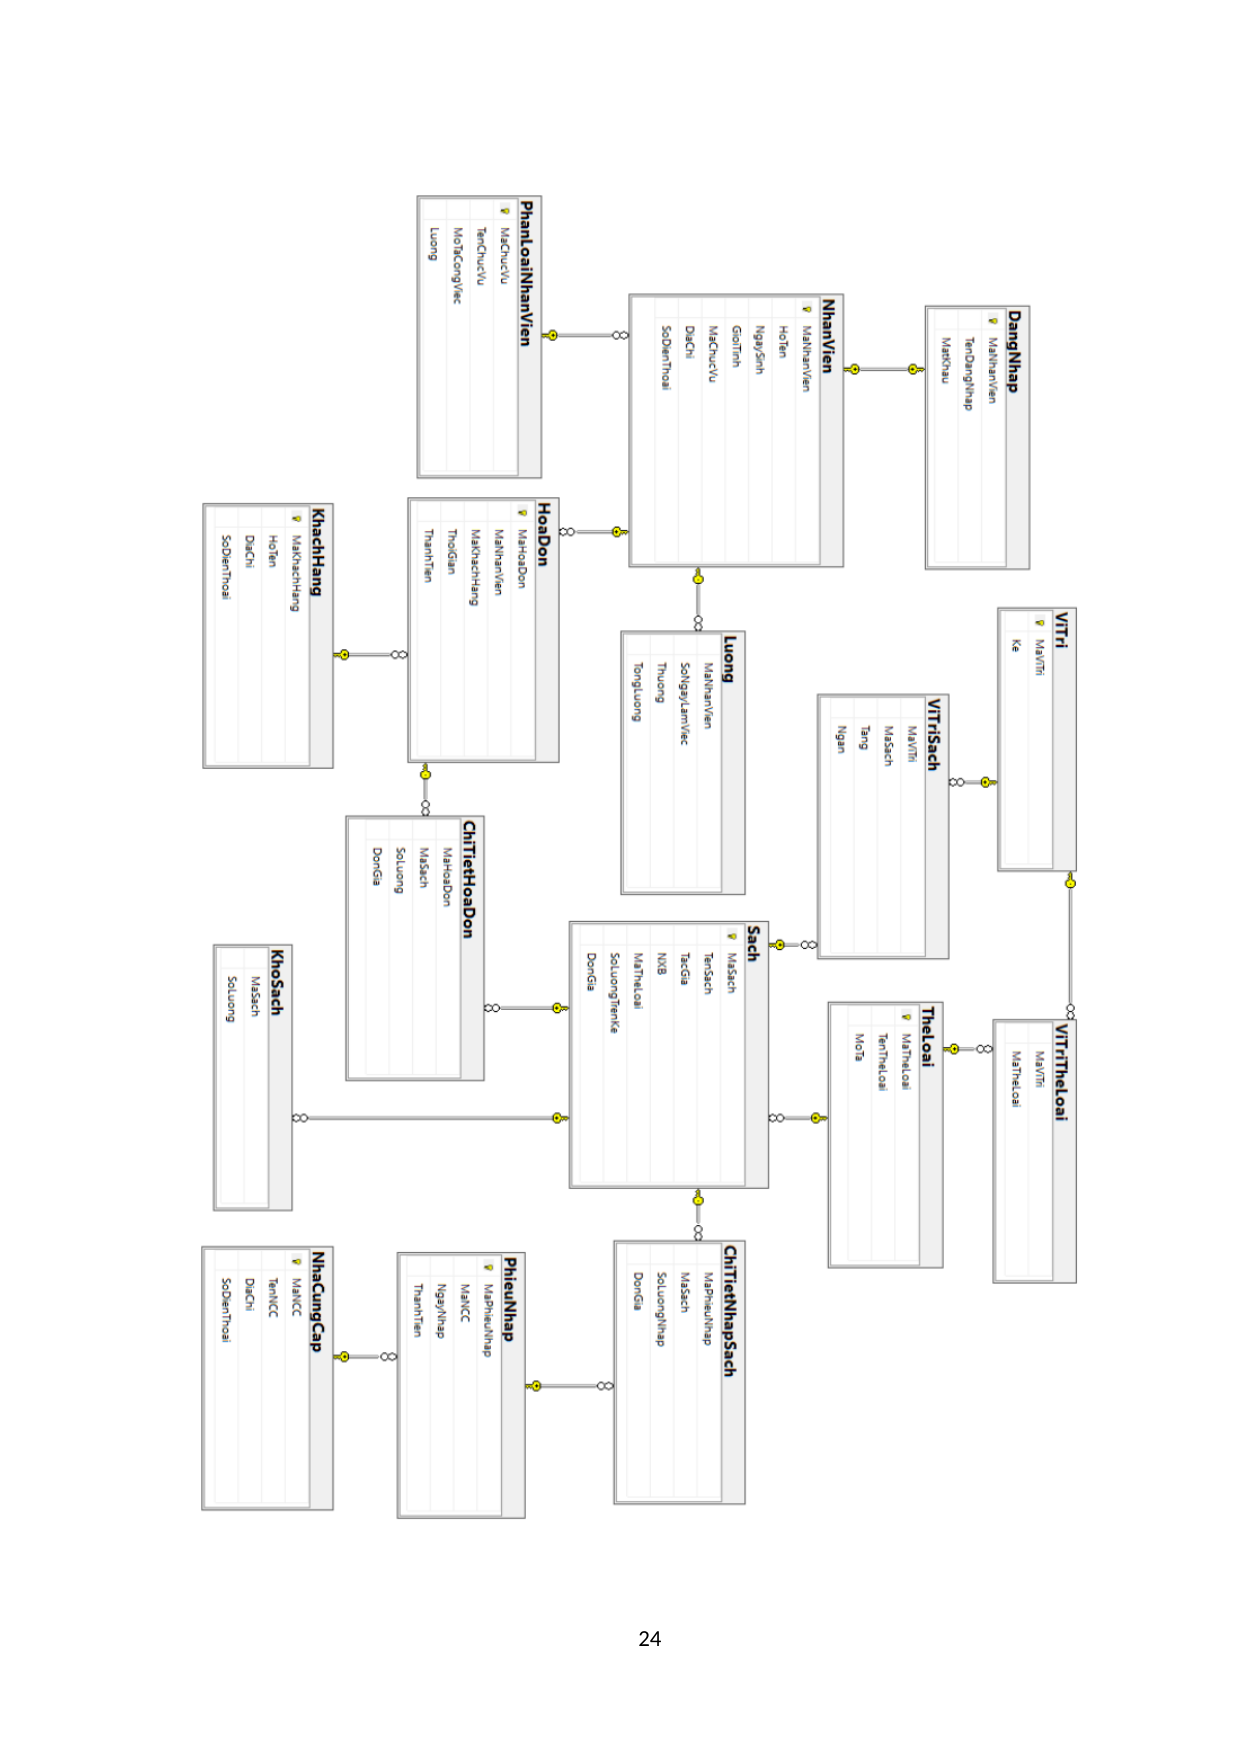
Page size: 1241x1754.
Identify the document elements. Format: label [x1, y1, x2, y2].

picture [183, 149, 1095, 1535]
